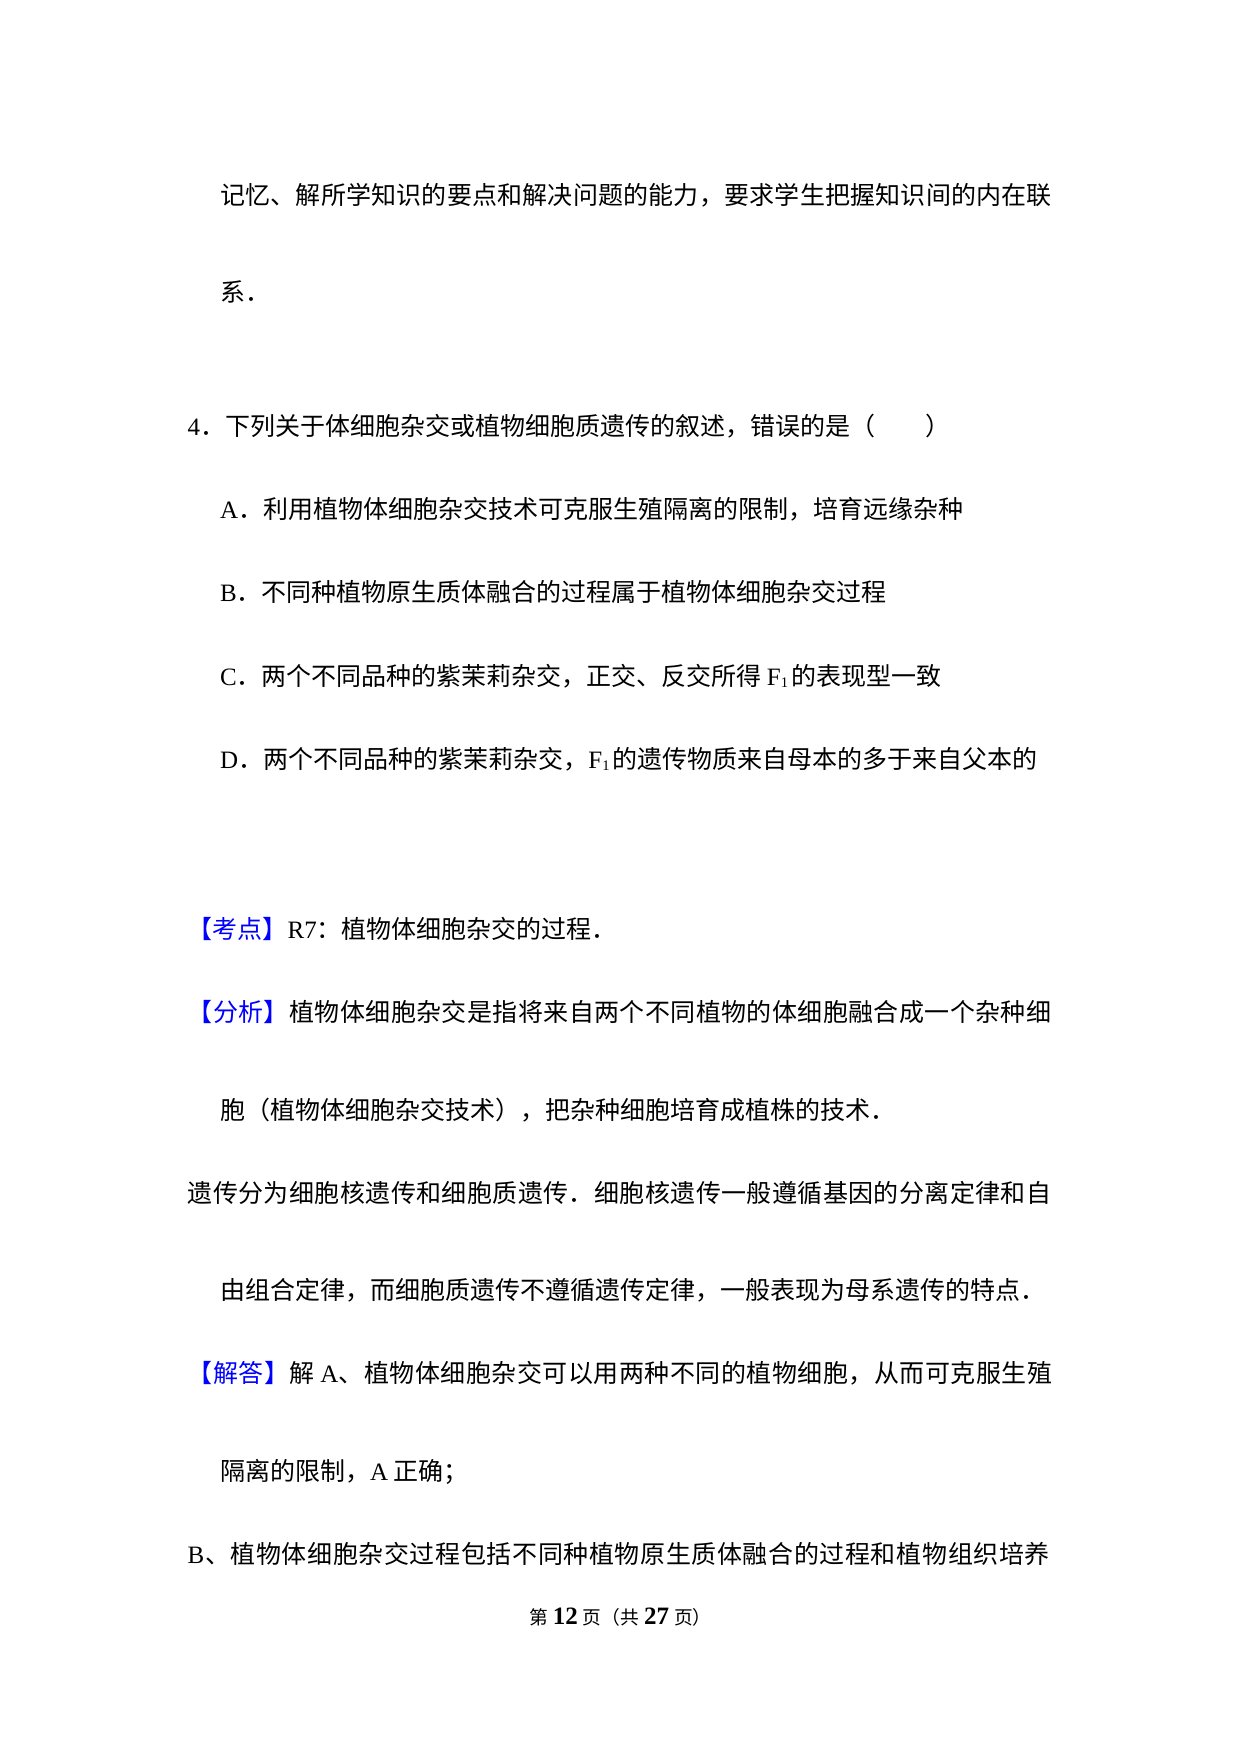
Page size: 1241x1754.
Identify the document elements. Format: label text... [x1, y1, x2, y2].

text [187, 161, 1053, 323]
text D．两个不同品种的紫茉莉杂交，F1的遗传物质来自母本的多于来自父本的 [187, 725, 1053, 838]
text 4．下列关于体细胞杂交或植物细胞质遗传的叙述，错误的是（ ） [187, 392, 1053, 457]
text 遗传分为细胞核遗传和细胞质遗传．细胞核遗传一般遵循基因的分离定律和自由组合定律，而细胞质遗传不遵循遗传定律，一般表现为母系遗传的特点． [187, 1159, 1053, 1321]
text B．不同种植物原生质体融合的过程属于植物体细胞杂交过程 [187, 558, 1053, 623]
text 【考点】R7：植物体细胞杂交的过程．菁优网版权所有 [187, 895, 1053, 960]
text A．利用植物体细胞杂交技术可克服生殖隔离的限制，培育远缘杂种 [187, 475, 1053, 540]
text 【解答】解A、植物体细胞杂交可以用两种不同的植物细胞，从而可克服生殖隔离的限制，A正确； [187, 1339, 1053, 1502]
text 【分析】植物体细胞杂交是指将来自两个不同植物的体细胞融合成一个杂种细胞（植物体细胞杂交技术），把杂种细胞培育成植株的技术． [187, 978, 1053, 1141]
text C．两个不同品种的紫茉莉杂交，正交、反交所得F1的表现型一致 [187, 642, 1053, 707]
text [187, 1520, 1053, 1585]
